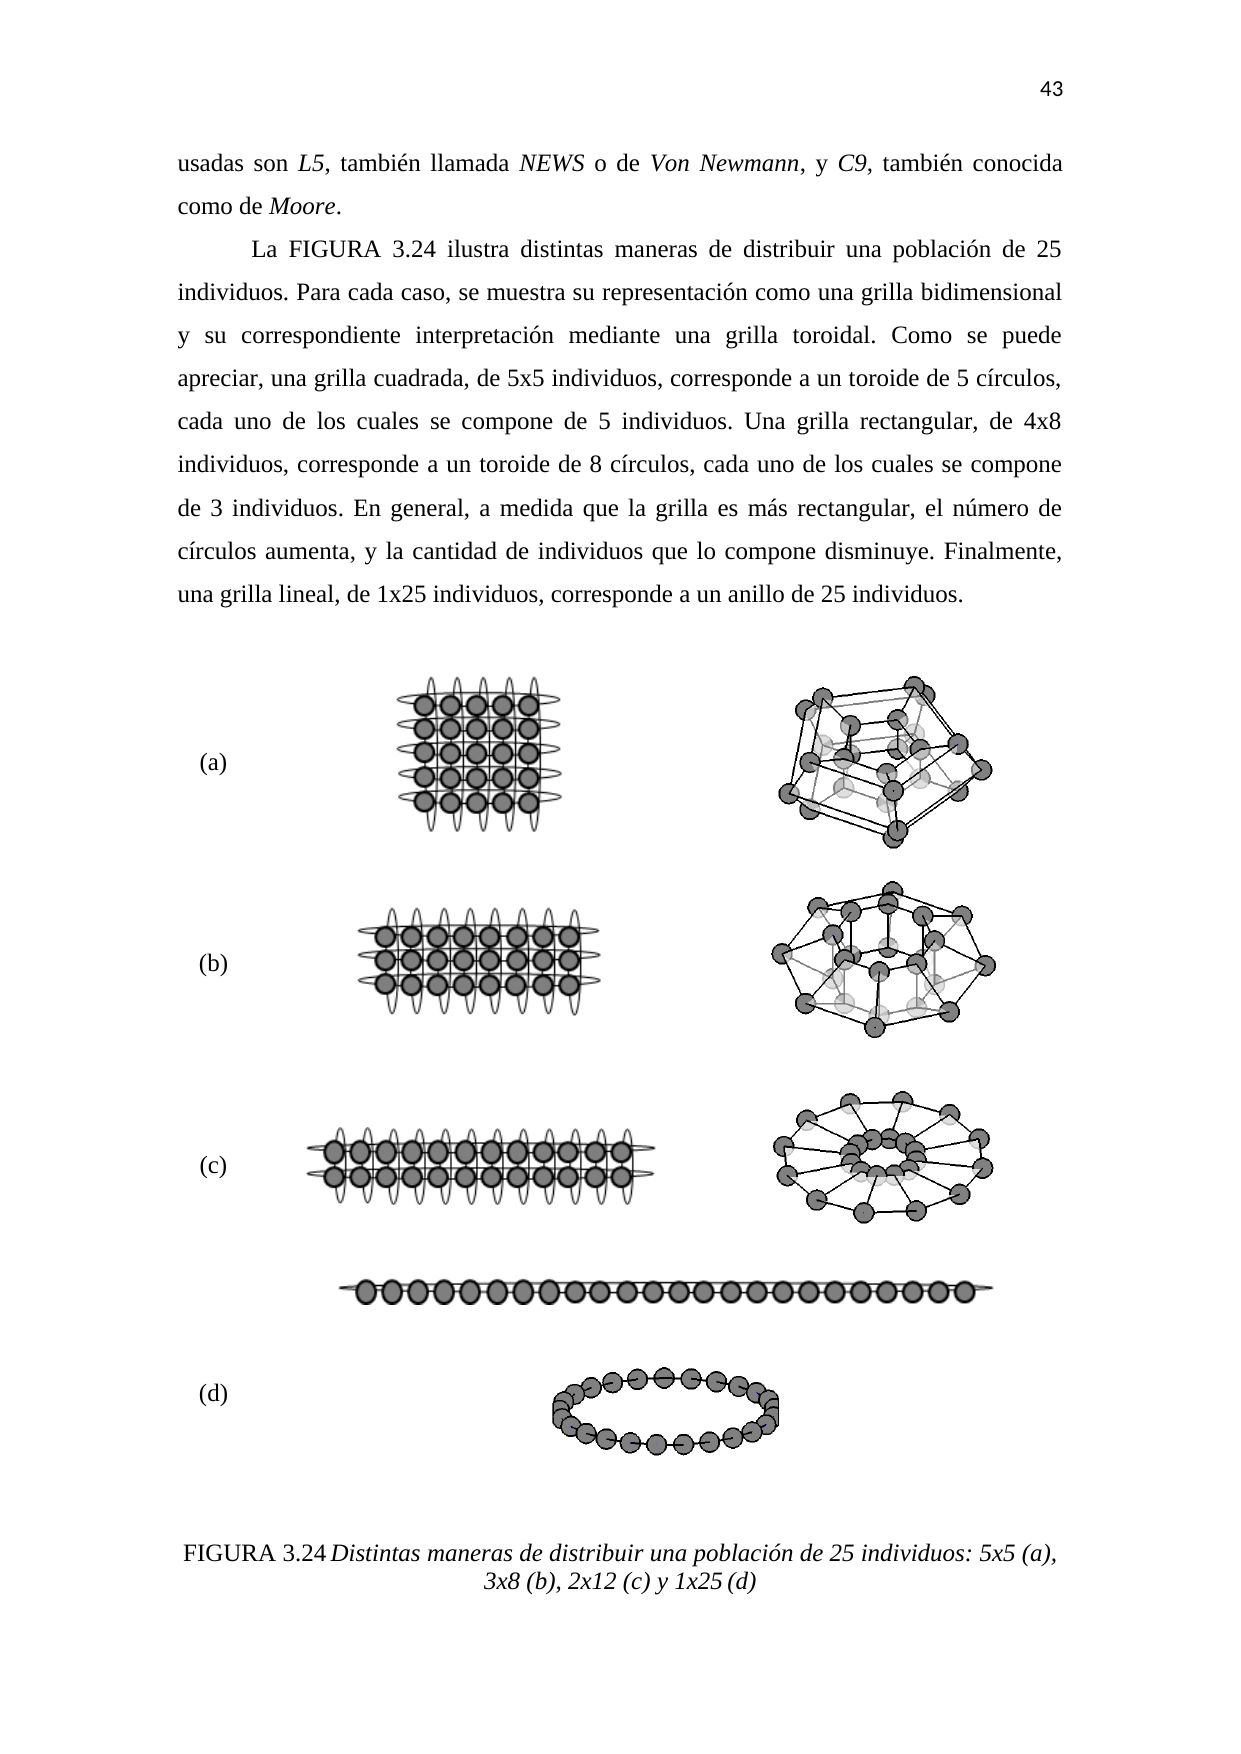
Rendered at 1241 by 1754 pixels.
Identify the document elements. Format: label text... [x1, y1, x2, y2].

text usadas son L5, también llamada NEWS o de Von Newmann, y C9, también conocida como de Moore. [177, 148, 1063, 219]
picture [769, 670, 997, 853]
picture [347, 897, 609, 1028]
table_cell [261, 870, 695, 1068]
table_header [696, 666, 1070, 869]
picture [769, 1070, 997, 1258]
picture [386, 666, 570, 840]
table_cell [696, 870, 1070, 1068]
picture [769, 870, 997, 1055]
picture [552, 1321, 779, 1511]
table_cell [261, 1321, 1070, 1524]
picture [328, 1275, 1003, 1305]
table_cell (b) [167, 870, 260, 1068]
picture [296, 1108, 661, 1220]
table_header (a) [167, 666, 260, 869]
table_cell [696, 1069, 1070, 1272]
table_cell (c) [167, 1069, 260, 1272]
table_cell [261, 1069, 695, 1272]
table_header [261, 666, 695, 869]
table_cell [261, 1273, 1070, 1320]
table_cell (d) [167, 1273, 260, 1524]
